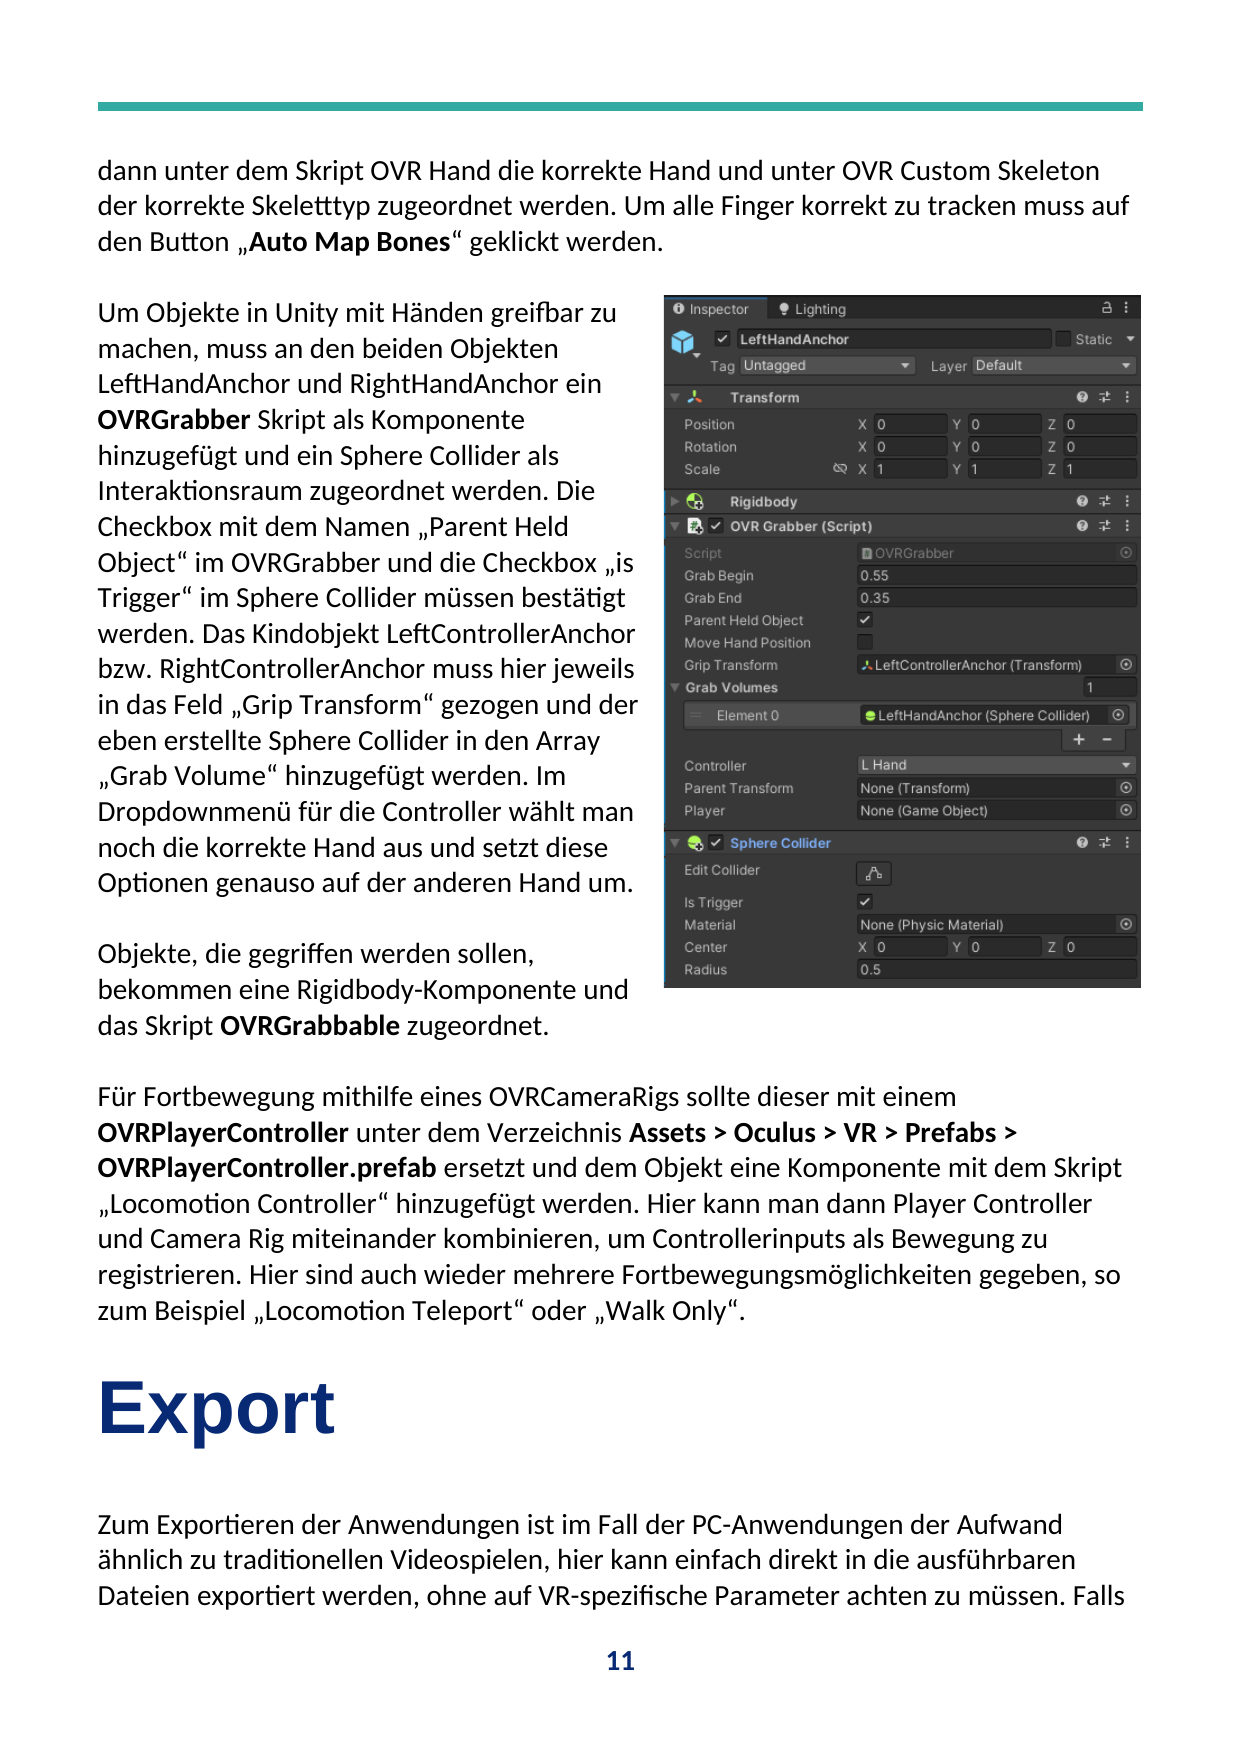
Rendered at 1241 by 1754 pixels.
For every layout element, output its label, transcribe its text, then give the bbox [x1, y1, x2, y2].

text Objekte, die gegriffen werden sollen, bekommen eine Rigidbody-Komponente und das Skript OVRGrabbable zugeordnet. [97, 793, 1143, 900]
text Um Objekte in Unity mit Händen greifbar zu machen, muss an den beiden Objekten LeftHandAnchor und RightHandAnchor ein OVRGrabber Skript als Komponente hinzugefügt und ein Sphere Collider als Interaktionsraum zugeordnet werden. Die Checkbox mit dem Namen „Parent Held Object“ im OVRGrabber und die Checkbox „is Trigger“ im Sphere Collider müssen bestätigt werden. Das Kindobjekt LeftControllerAnchor bzw. RightControllerAnchor muss hier jeweils in das Feld „Grip Transform“ gezogen und der eben erstellte Sphere Collider in den Array „Grab Volume“ hinzugefügt werden. Im Dropdownmenü für die Controller wählt man noch die korrekte Hand aus und setzt diese Optionen genauso auf der anderen Hand um. [97, 152, 662, 757]
text Zum Exportieren der Anwendungen ist im Fall der PC-Anwendungen der Aufwand ähnlich zu traditionellen Videospielen, hier kann einfach direkt in die ausführbaren Dateien exportiert werden, ohne auf VR-spezifische Parameter achten zu müssen. Falls die Performance der Anwendung zu schwach ist, lassen sich unter Edit > Project Settings > Quality verschiedene grafische Einstellungen anpassen, in VR-Anwendungen ist erfahrungsgemäß das Anti Aliasing meist mit mehr Rechenintensität verbunden. [97, 1363, 1143, 1577]
picture [662, 152, 1141, 843]
title Export [97, 1221, 1143, 1307]
text Für Fortbewegung mithilfe eines OVRCameraRigs sollte dieser mit einem OVRPlayerController unter dem Verzeichnis Assets > Oculus > VR > Prefabs > OVRPlayerController.prefab ersetzt und dem Objekt eine Komponente mit dem Skript „Locomotion Controller“ hinzugefügt werden. Hier kann man dann Player Controller und Camera Rig miteinander kombinieren, um Controllerinputs als Bewegung zu registrieren. Hier sind auch wieder mehrere Fortbewegungsmöglichkeiten gegeben, so zum Beispiel „Locomotion Teleport“ oder „Walk Only“. [97, 936, 1143, 1185]
